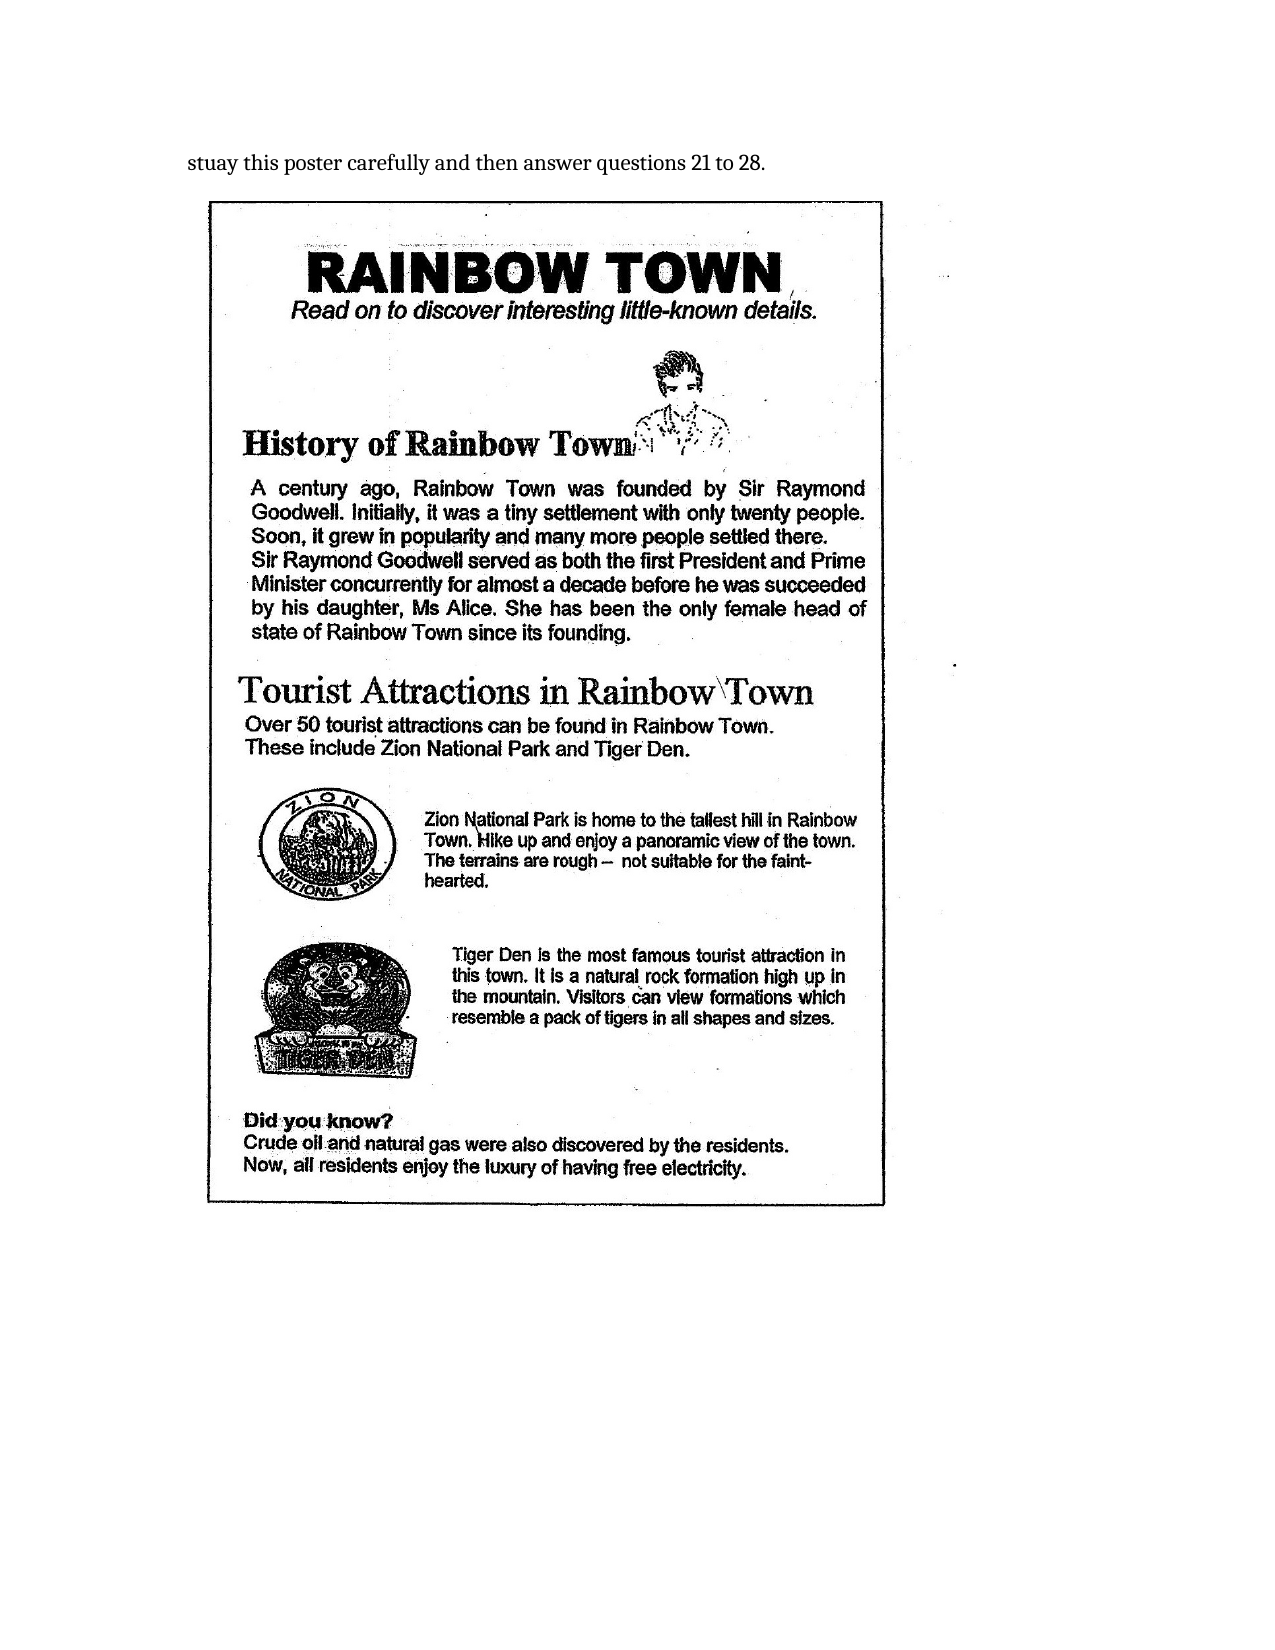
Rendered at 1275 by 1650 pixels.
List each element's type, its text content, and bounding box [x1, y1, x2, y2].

picture [206, 201, 957, 1212]
text stuay this poster carefully and then answer questions 21 to 28. [187, 150, 1087, 176]
